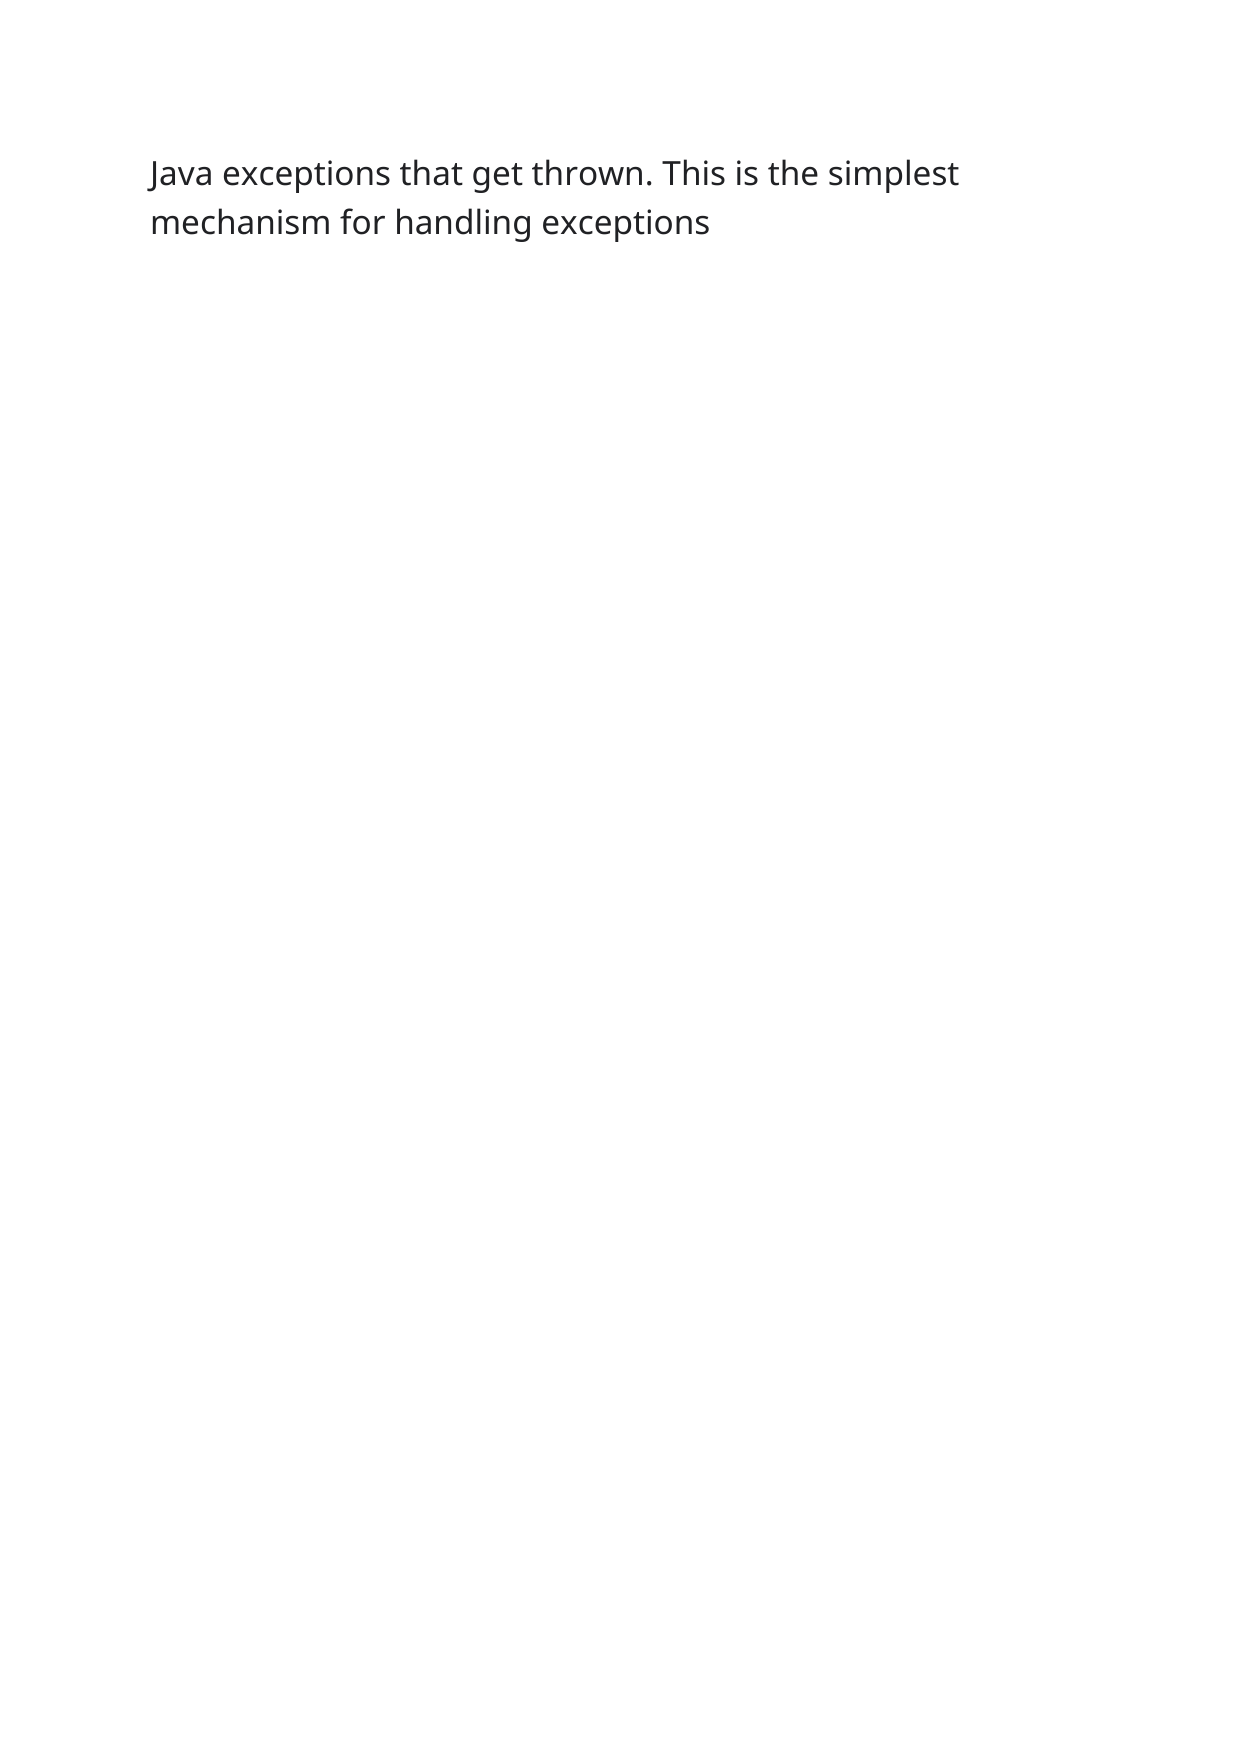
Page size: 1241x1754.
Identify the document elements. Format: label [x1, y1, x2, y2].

text [150, 150, 1090, 244]
